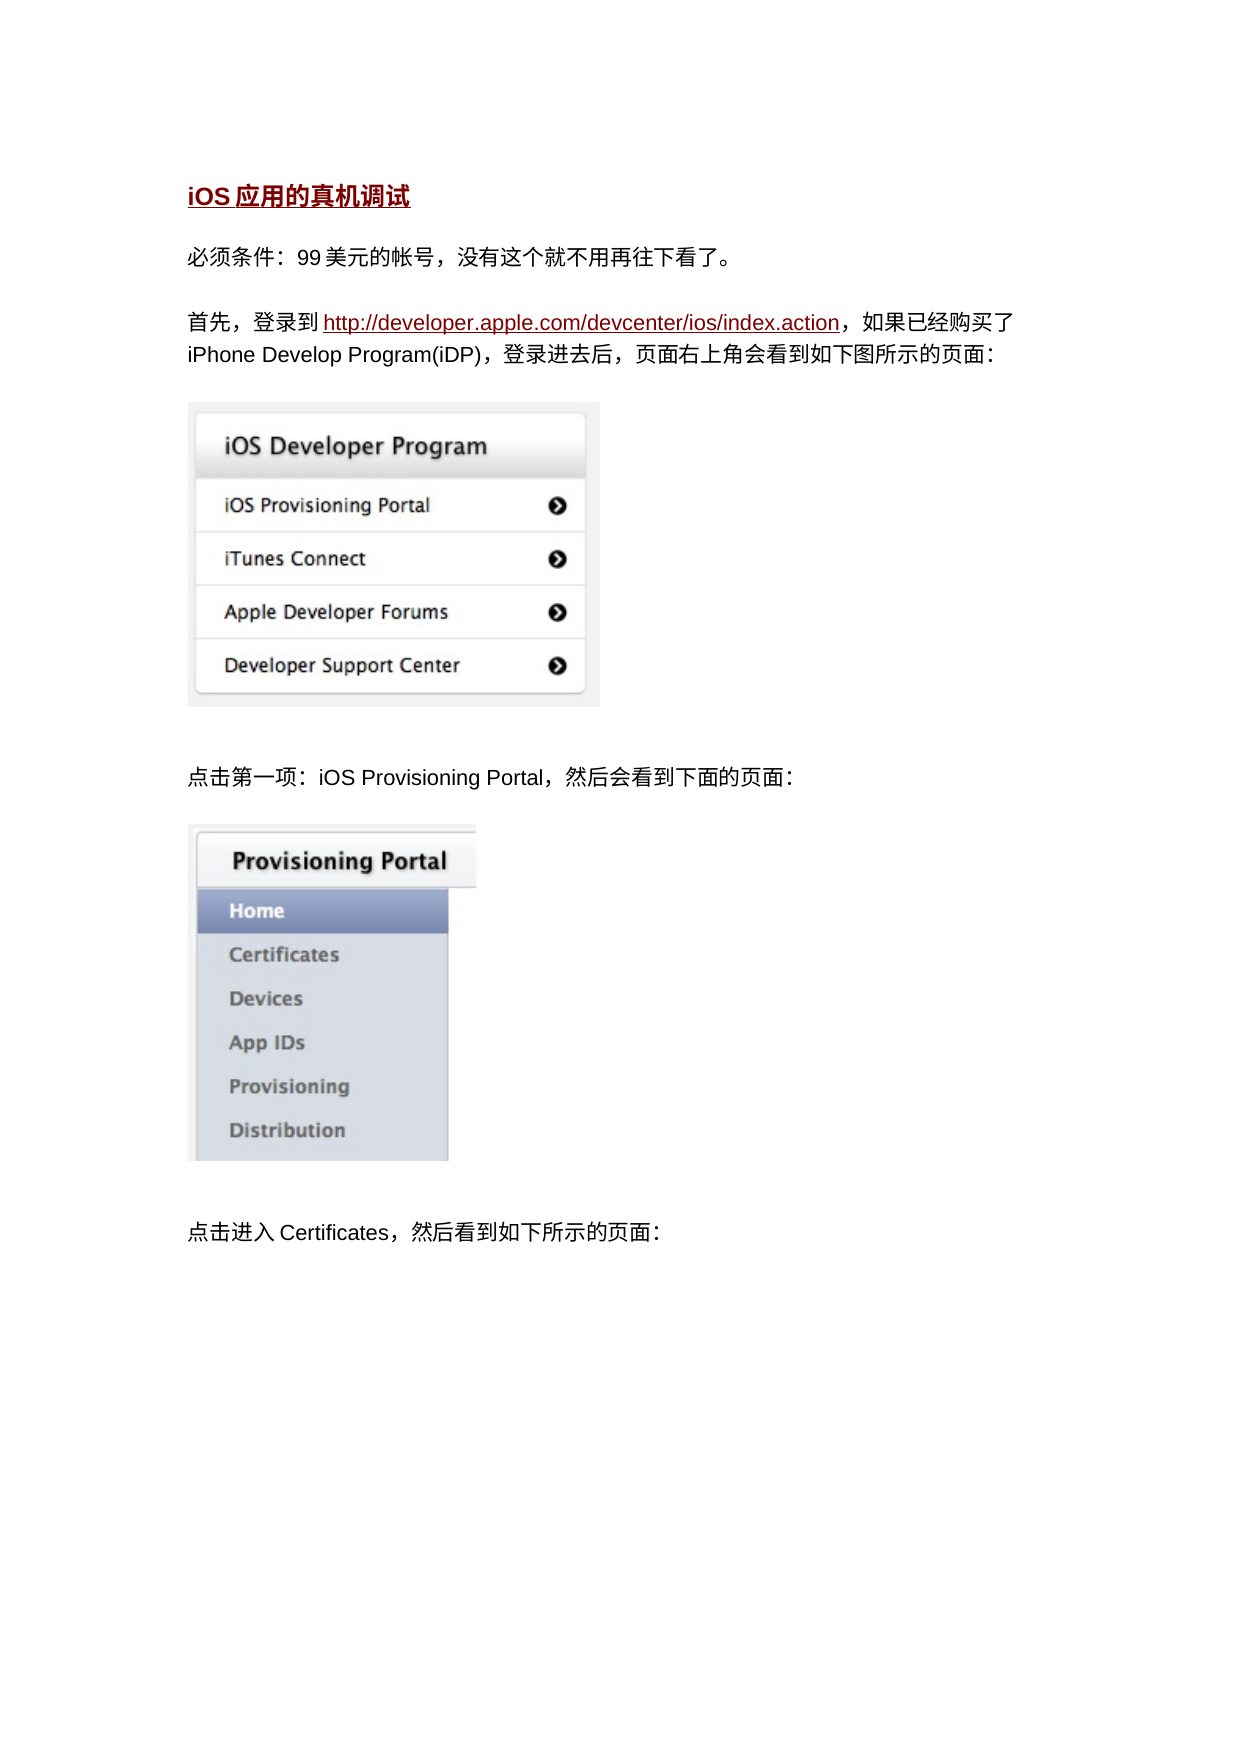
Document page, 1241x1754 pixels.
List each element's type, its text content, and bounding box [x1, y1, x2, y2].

text 首先，登录到http://developer.apple.com/devcenter/ios/index.action，如果已经购买了iPhone Develop Program(iDP)，登录进去后，页面右上角会看到如下图所示的页面： [187, 304, 1053, 369]
text iOS应用的真机调试 [187, 162, 1053, 227]
text 必须条件：99美元的帐号，没有这个就不用再往下看了。 [187, 239, 1053, 272]
picture [187, 402, 600, 707]
text 点击第一项：iOS Provisioning Portal，然后会看到下面的页面： [187, 759, 1053, 792]
text 点击进入Certificates，然后看到如下所示的页面： [187, 1214, 1053, 1247]
picture [187, 824, 477, 1161]
